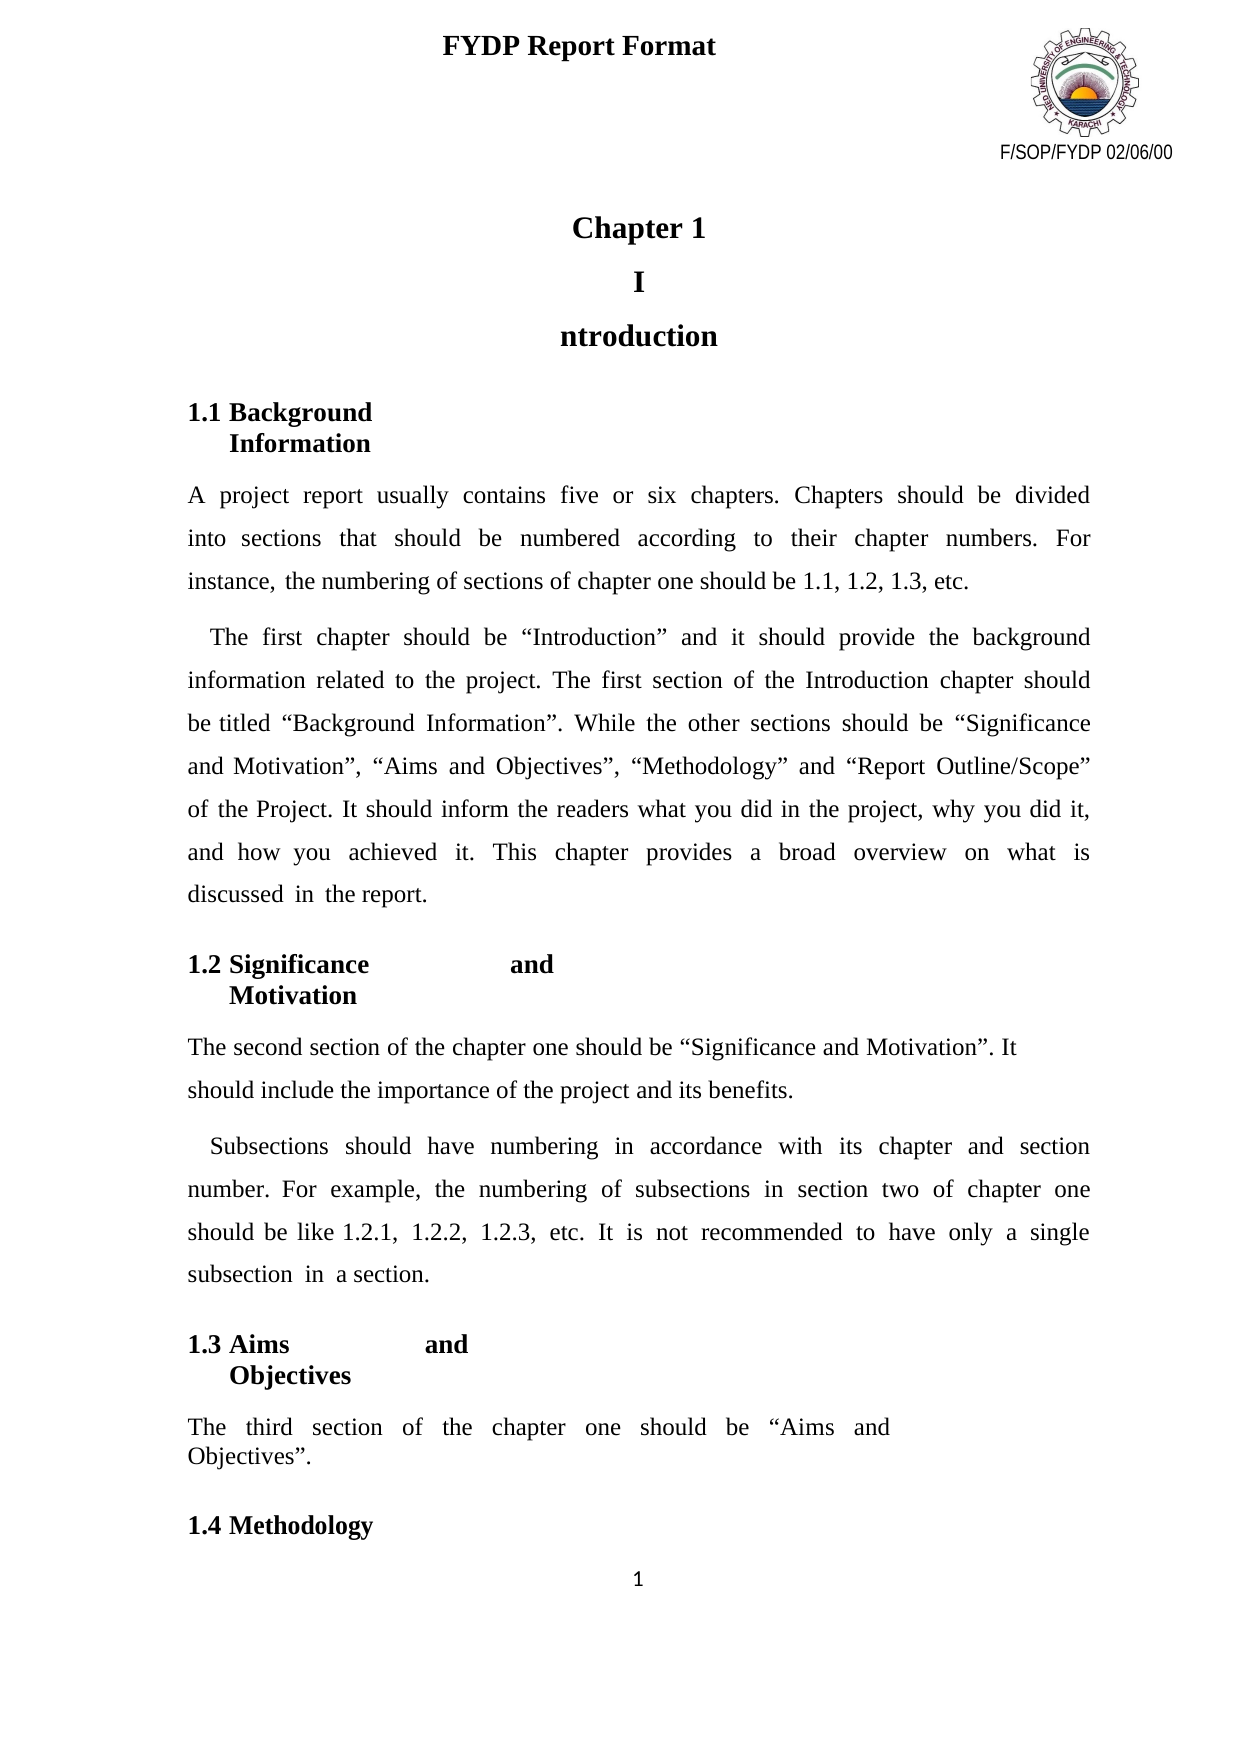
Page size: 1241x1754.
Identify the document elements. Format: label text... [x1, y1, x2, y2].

text The second section of the chapter one should be “Significance and Motivation”. It should include the importance of the project and its benefits. [187, 1032, 1090, 1104]
text The first chapter should be “Introduction” and it should provide the background information related to the project. The first section of the Introduction chapter should be titled “Background Information”. While the other sections should be “Significance and Motivation”, “Aims and Objectives”, “Methodology” and “Report Outline/Scope” of the Project. It should inform the readers what you did in the project, why you did it, and how you achieved it. This chapter provides a broad overview on what is discussed in the report. [187, 622, 1091, 908]
text Subsections should have numbering in accordance with its chapter and section number. For example, the numbering of subsections in section two of chapter one should be like 1.2.1, 1.2.2, 1.2.3, etc. It is not recommended to have only a single subsection in a section. [187, 1131, 1091, 1288]
text The third section of the chapter one should be “Aims and Objectives”. [187, 1412, 890, 1469]
subtitle Background Information [187, 396, 520, 458]
subtitle Methodology [187, 1509, 381, 1540]
subtitle Aims and Objectives [187, 1328, 468, 1391]
subtitle Chapter 1 Introduction [554, 209, 724, 353]
text A project report usually contains five or six chapters. Chapters should be divided into sections that should be numbered according to their chapter numbers. For instance, the numbering of sections of chapter one should be 1.1, 1.2, 1.3, etc. [187, 480, 1090, 595]
picture [1030, 28, 1142, 140]
subtitle Significance and Motivation [187, 948, 554, 1011]
